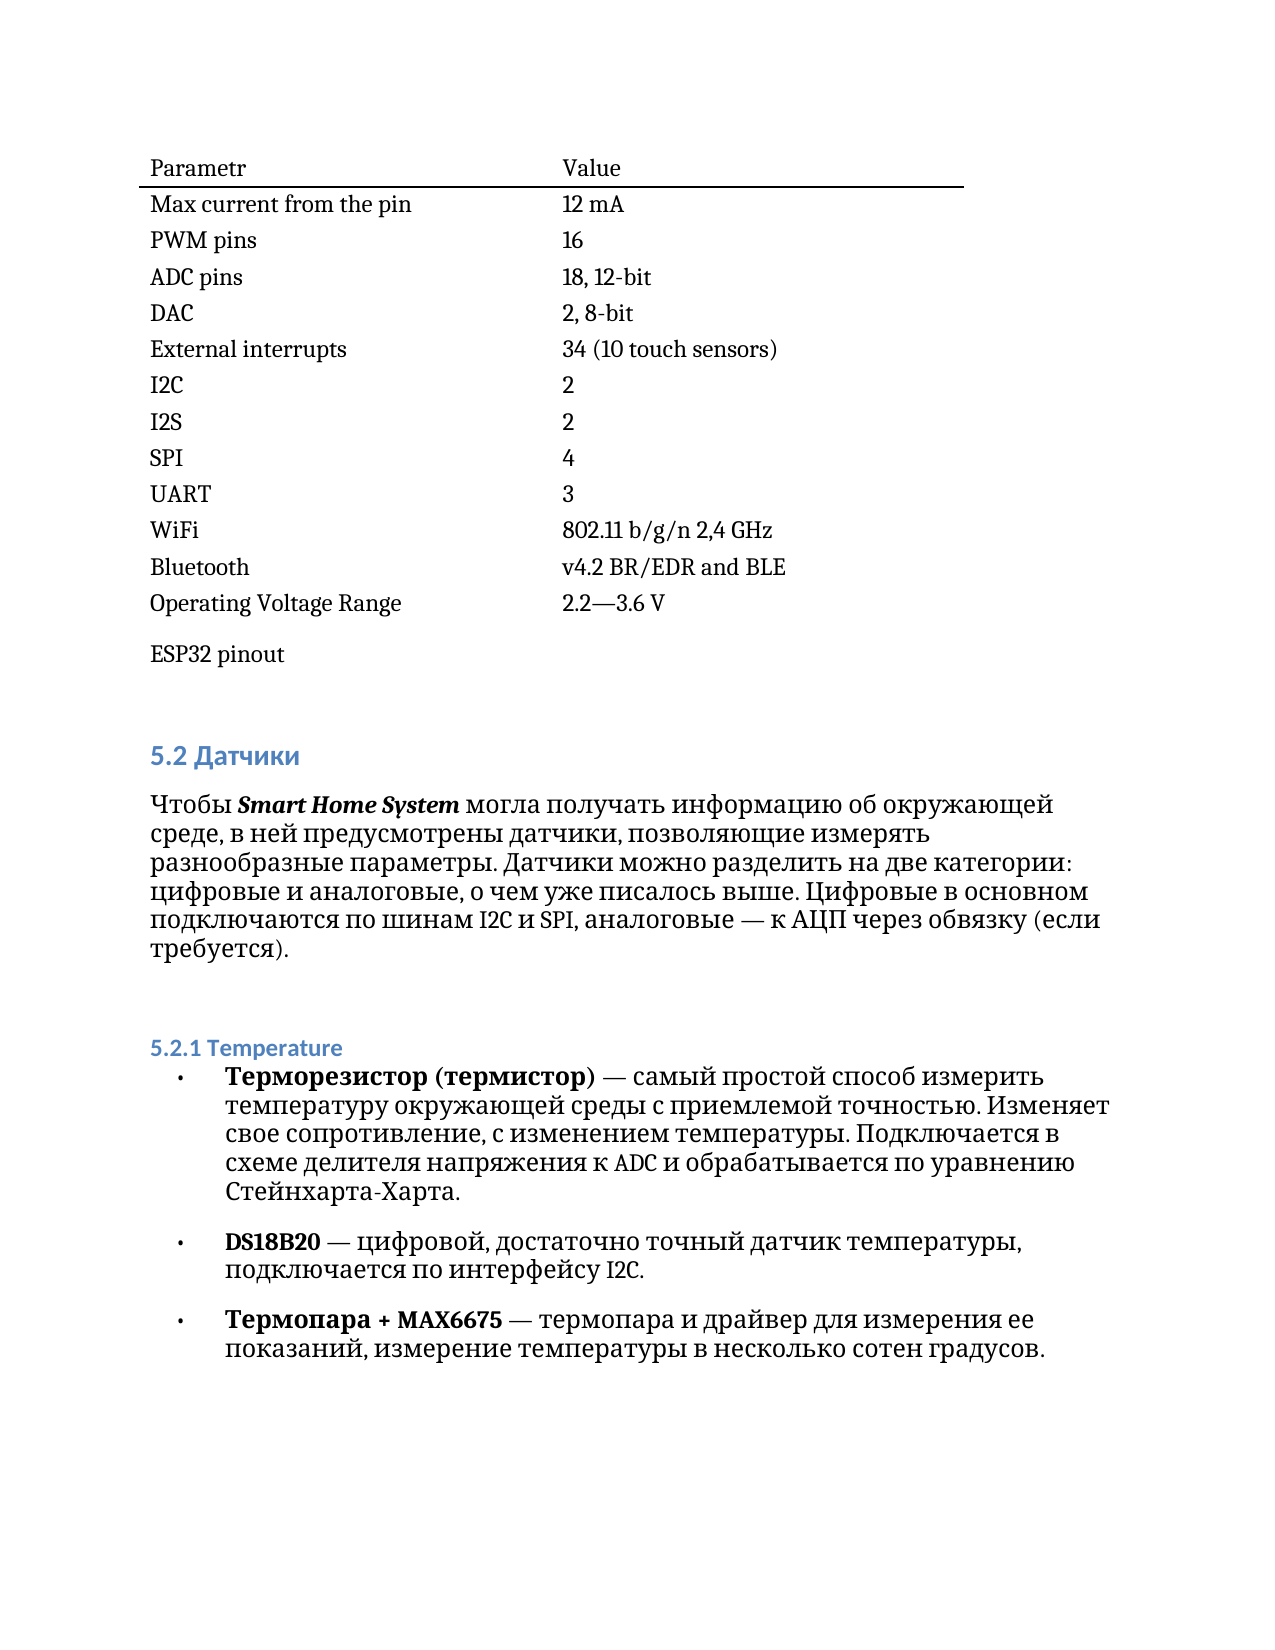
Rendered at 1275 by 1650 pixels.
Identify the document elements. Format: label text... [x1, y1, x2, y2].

list Термопара + MAX6675 — термопара и драйвер для измерения ее показаний, измерение температуры в несколько сотен градусов. [175, 1306, 1125, 1363]
table_cell I2C [139, 368, 551, 404]
table_cell DAC [139, 295, 551, 331]
text Чтобы Smart Home System могла получать информацию об окружающей среде, в ней предусмотрены датчики, позволяющие измерять разнообразные параметры. Датчики можно разделить на две категории: цифровые и аналоговые, о чем уже писалось выше. Цифровые в основном подключаются по шинам I2C и SPI, аналоговые — к АЦП через обвязку (если требуется). [150, 791, 1125, 964]
text ESP32 pinout [150, 640, 1125, 669]
table_cell v4.2 BR/EDR and BLE [551, 549, 964, 585]
table_header Parametr [139, 150, 551, 186]
table_cell 802.11 b/g/n 2,4 GHz [551, 513, 964, 549]
table_cell Max current from the pin [139, 188, 551, 222]
table_header Value [551, 150, 964, 186]
table_cell UART [139, 476, 551, 512]
subtitle 5.2.1 Temperature [150, 1032, 1125, 1063]
subtitle 5.2 Датчики [150, 737, 1125, 773]
table_cell 34 (10 touch sensors) [551, 331, 964, 367]
table_cell WiFi [139, 513, 551, 549]
table_cell 2 [551, 404, 964, 440]
table_cell 16 [551, 223, 964, 259]
list Терморезистор (термистор) — самый простой способ измерить температуру окружающей среды с приемлемой точностью. Изменяет свое сопротивление, с изменением температуры. Подключается в схеме делителя напряжения к ADC и обрабатывается по уравнению Стейнхарта-Харта. [175, 1063, 1125, 1207]
table_cell 12 mA [551, 188, 964, 222]
table_cell 18, 12-bit [551, 259, 964, 295]
table_cell 3 [551, 476, 964, 512]
table_cell Bluetooth [139, 549, 551, 585]
table_cell 2 [551, 368, 964, 404]
table_cell 4 [551, 440, 964, 476]
table_cell 2, 8-bit [551, 295, 964, 331]
table_cell Operating Voltage Range [139, 585, 551, 621]
list DS18B20 — цифровой, достаточно точный датчик температуры, подключается по интерфейсу I2C. [175, 1227, 1125, 1285]
table_cell SPI [139, 440, 551, 476]
table_cell External interrupts [139, 331, 551, 367]
table_cell I2S [139, 404, 551, 440]
table_cell ADC pins [139, 259, 551, 295]
table_cell PWM pins [139, 223, 551, 259]
table_cell 2.2—3.6 V [551, 585, 964, 621]
